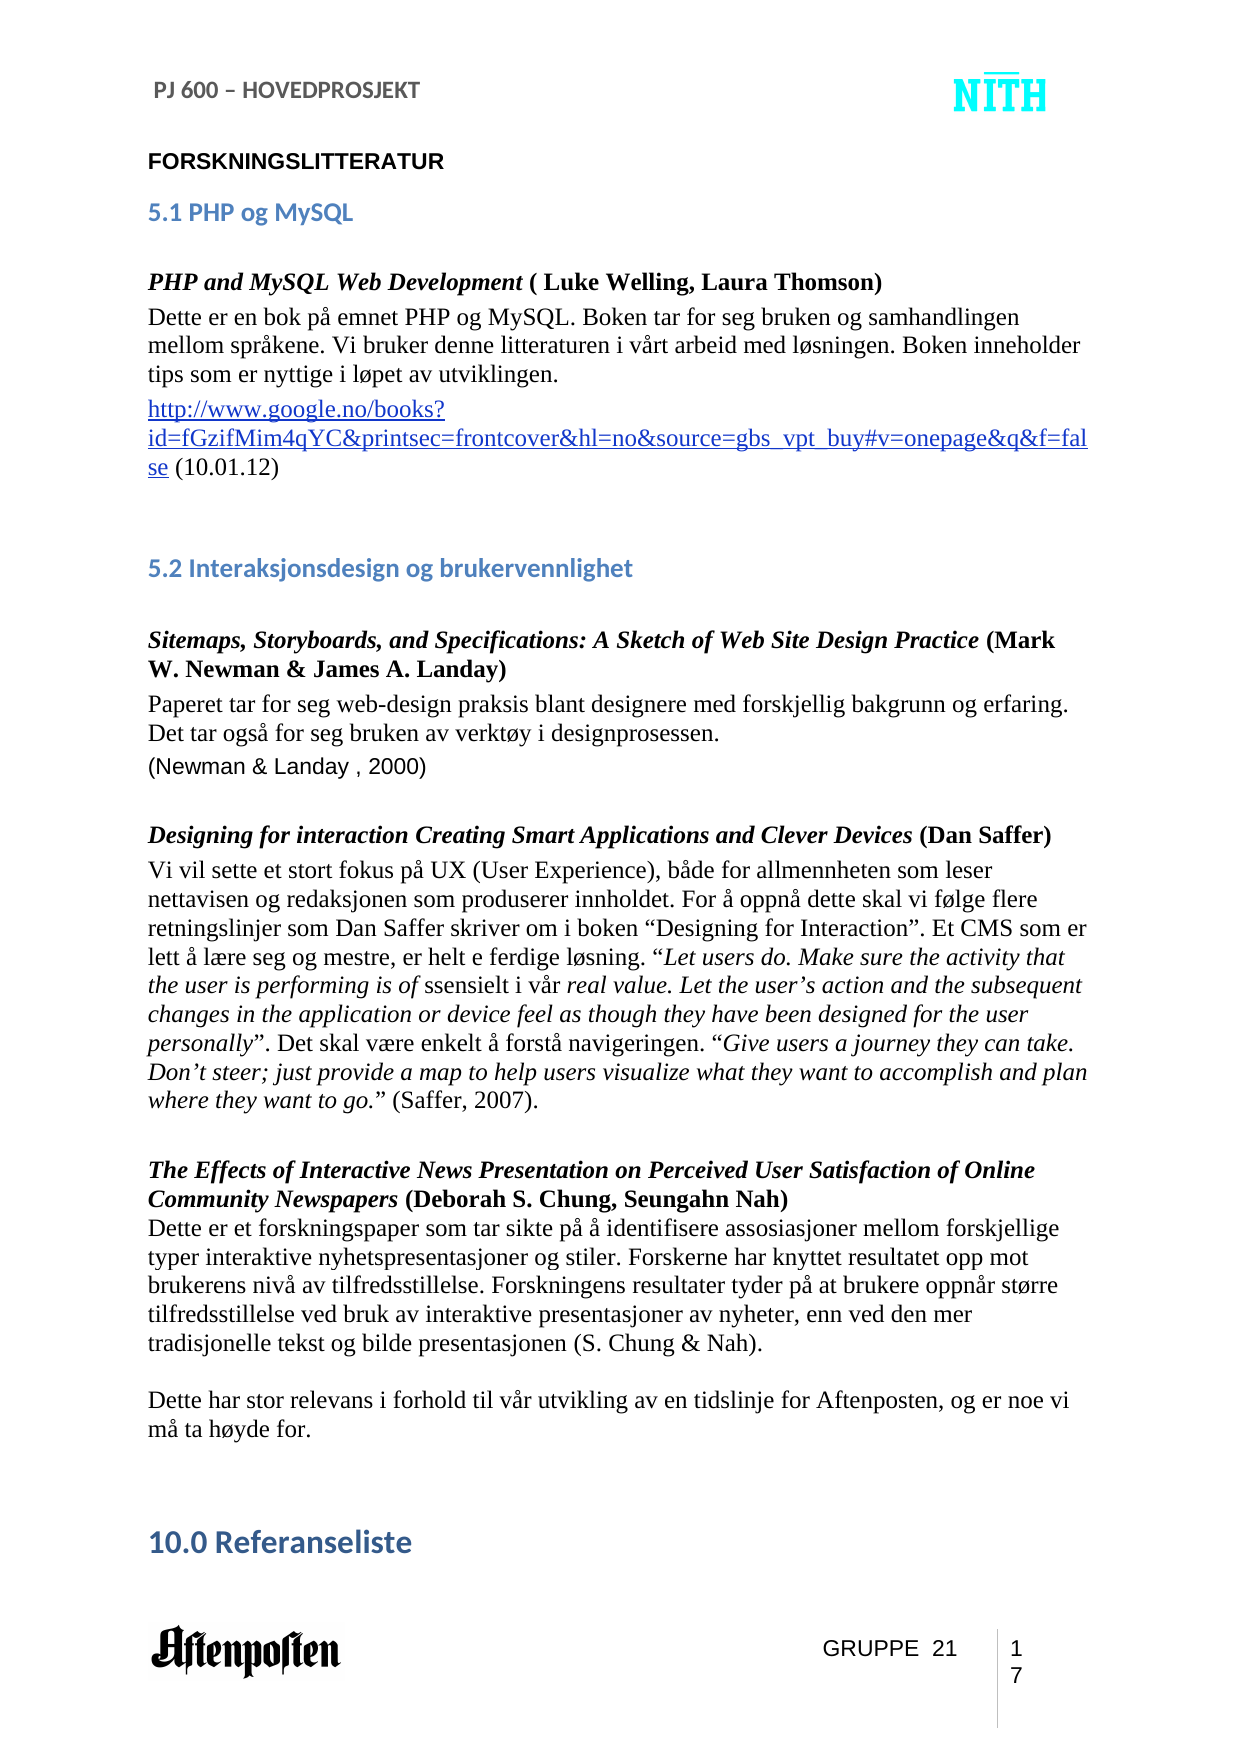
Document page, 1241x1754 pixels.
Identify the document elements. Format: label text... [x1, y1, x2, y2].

text Dette er et forskningspaper som tar sikte på å identifisere assosiasjoner mellom forskjellige typer interaktive nyhetspresentasjoner og stiler. Forskerne har knyttet resultatet opp mot brukerens nivå av tilfredsstillelse. Forskningens resultater tyder på at brukere oppnår større tilfredsstillelse ved bruk av interaktive presentasjoner av nyheter, enn ved den mer tradisjonelle tekst og bilde presentasjonen. [763, 1213, 1092, 1357]
text Designing for interaction Creating Smart Applications and Clever Devices (Dan Saffer) [148, 820, 1092, 849]
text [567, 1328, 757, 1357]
subtitle 5.1 PHP og MySQL [148, 195, 1092, 228]
picture [953, 72, 1046, 115]
text Vi vil sette et stort fokus på UX (User Experience), både for allmennheten som leser nettavisen og redaksjonen som produserer innholdet. For å oppnå dette skal vi følge flere retningslinjer som Dan Saffer skriver om i boken “Designing for Interaction”. Et CMS som er lett å lære seg og mestre, er helt e ferdige løsning. “Let users do. Make sure the activity that the user is performing is of ssensielt i vår real value. Let the user’s action and the subsequent changes in the application or device feel as though they have been designed for the user personally”. Det skal være enkelt å forstå navigeringen. “Give users a journey they can take. Don’t steer; just provide a map to help users visualize what they want to accomplish and plan where they want to go.” . [148, 855, 1092, 1114]
picture [147, 1622, 346, 1681]
text FORSKNINGSLITTERATUR [148, 148, 1092, 174]
subtitle 5.2 Interaksjonsdesign og brukervennlighet [148, 551, 1092, 584]
text Sitemaps, Storyboards, and Specifications: A Sketch of Web Site Design Practice (Mark W. Newman & James A. Landay) [148, 625, 1092, 683]
text Paperet tar for seg web-design praksis blant designere med forskjellig bakgrunn og erfaring. Det tar også for seg bruken av verktøy i designprosessen. [148, 689, 1092, 746]
text Dette har stor relevans i forhold til vår utvikling av en tidslinje for Aftenposten, og er noe vi må ta høyde for. [312, 1385, 1092, 1443]
text http://www.google.no/books?id=fGzifMim4qYC&printsec=frontcover&hl=no&source=gbs_vpt_buy#v=onepage&q&f=false (10.01.12) [148, 394, 1092, 481]
text Dette er en bok på emnet PHP og MySQL. Boken tar for seg bruken og samhandlingen mellom språkene. Vi bruker denne litteraturen i vårt arbeid med løsningen. Boken inneholder tips som er nyttige i løpet av utviklingen. [148, 302, 1092, 388]
text The Effects of Interactive News Presentation on Perceived User Satisfaction of Online Community Newspapers (Deborah S. Chung, Seungahn Nah) [788, 1155, 1092, 1213]
text PHP and MySQL Web Development ( Luke Welling, Laura Thomson) [148, 267, 1092, 296]
text The Effects of Interactive News Presentation on Perceived User Satisfaction of Online Community Newspapers (Deborah S. Chung, Seungahn Nah) [413, 1184, 780, 1213]
